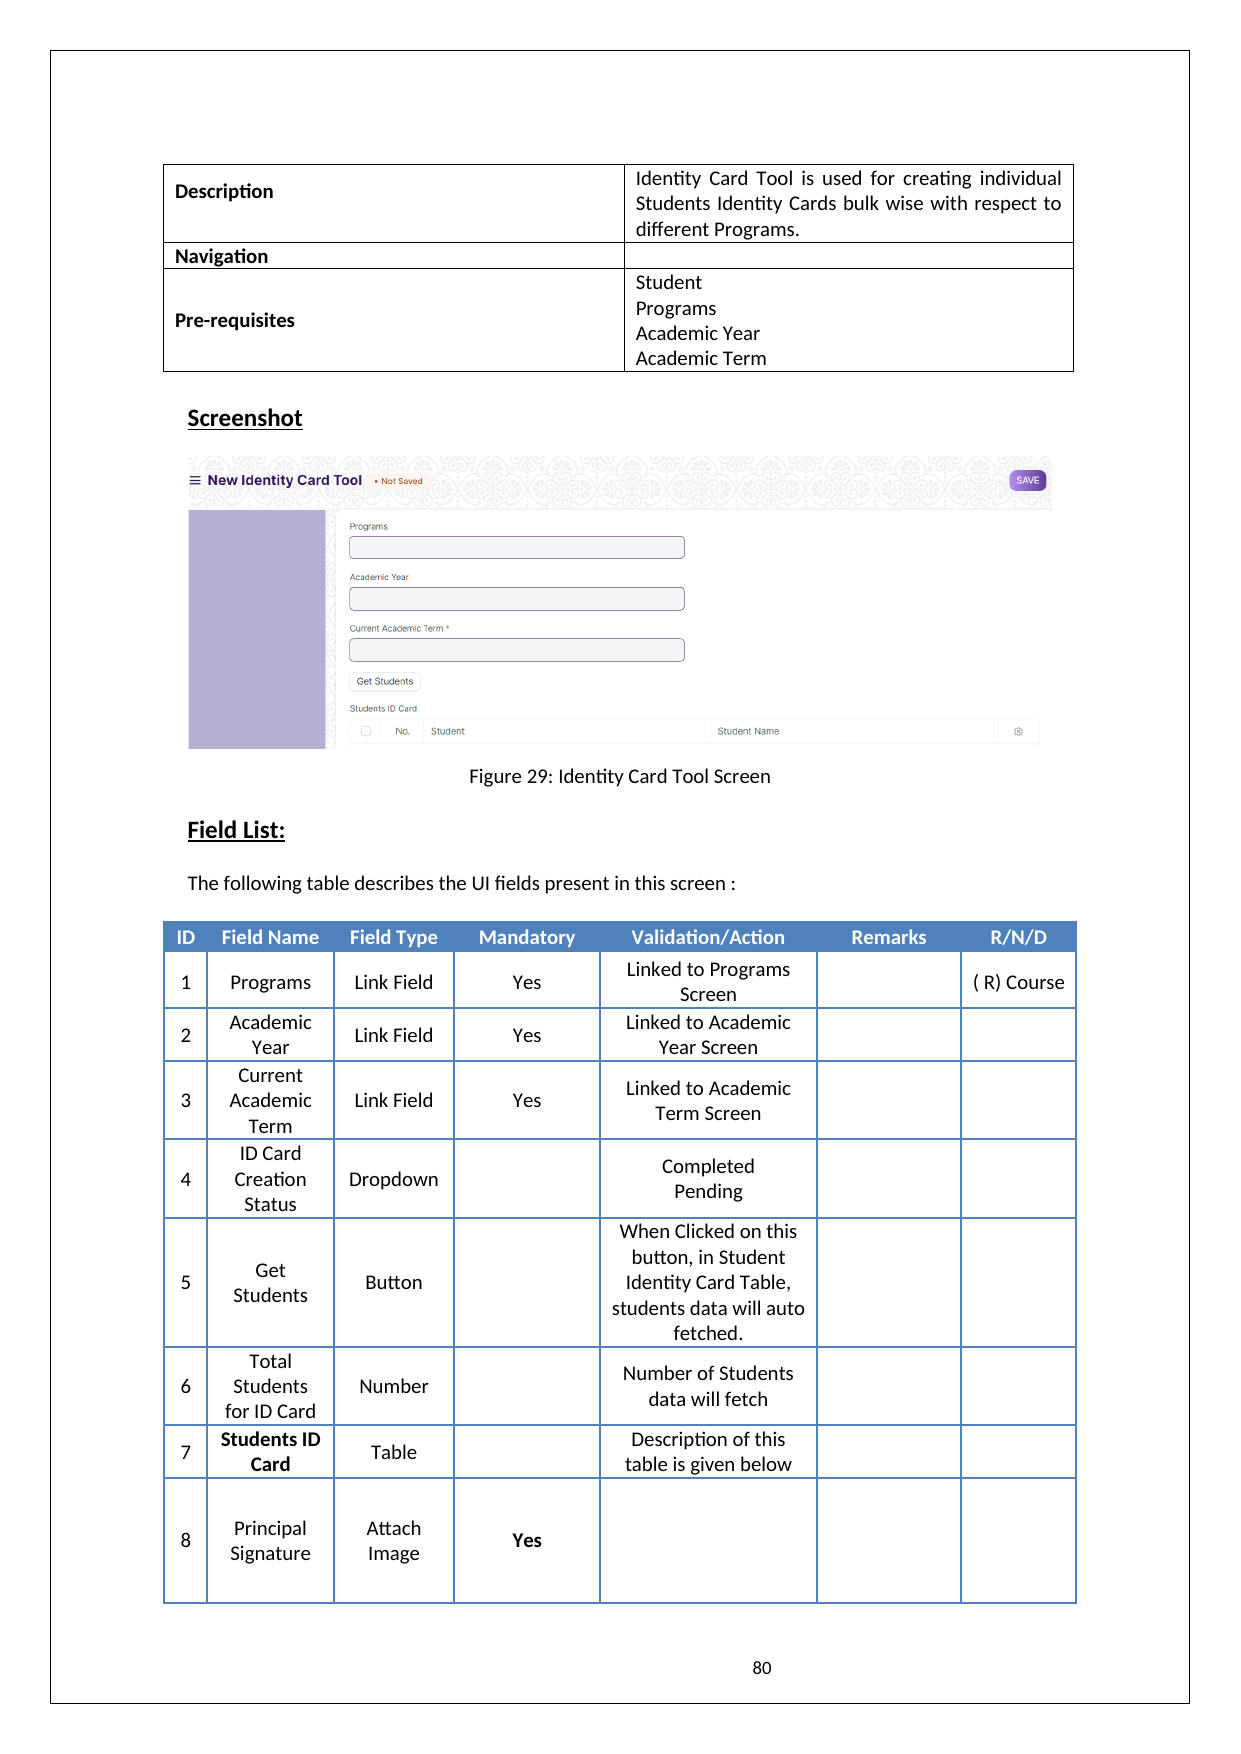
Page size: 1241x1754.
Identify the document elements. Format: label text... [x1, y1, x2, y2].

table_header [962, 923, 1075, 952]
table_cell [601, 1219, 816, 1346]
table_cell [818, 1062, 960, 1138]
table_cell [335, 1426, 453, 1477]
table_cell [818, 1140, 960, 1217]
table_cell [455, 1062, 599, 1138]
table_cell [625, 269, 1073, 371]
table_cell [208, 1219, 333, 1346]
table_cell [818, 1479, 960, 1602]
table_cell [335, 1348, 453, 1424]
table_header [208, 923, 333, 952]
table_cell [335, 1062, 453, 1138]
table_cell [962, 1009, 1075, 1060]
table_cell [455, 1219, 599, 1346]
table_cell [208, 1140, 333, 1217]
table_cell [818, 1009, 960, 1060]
picture [188, 456, 1053, 748]
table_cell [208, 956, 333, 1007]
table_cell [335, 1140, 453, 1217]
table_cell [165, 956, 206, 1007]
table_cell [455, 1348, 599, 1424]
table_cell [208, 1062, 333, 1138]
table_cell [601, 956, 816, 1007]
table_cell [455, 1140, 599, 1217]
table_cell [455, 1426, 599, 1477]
list Field List: [187, 814, 1053, 845]
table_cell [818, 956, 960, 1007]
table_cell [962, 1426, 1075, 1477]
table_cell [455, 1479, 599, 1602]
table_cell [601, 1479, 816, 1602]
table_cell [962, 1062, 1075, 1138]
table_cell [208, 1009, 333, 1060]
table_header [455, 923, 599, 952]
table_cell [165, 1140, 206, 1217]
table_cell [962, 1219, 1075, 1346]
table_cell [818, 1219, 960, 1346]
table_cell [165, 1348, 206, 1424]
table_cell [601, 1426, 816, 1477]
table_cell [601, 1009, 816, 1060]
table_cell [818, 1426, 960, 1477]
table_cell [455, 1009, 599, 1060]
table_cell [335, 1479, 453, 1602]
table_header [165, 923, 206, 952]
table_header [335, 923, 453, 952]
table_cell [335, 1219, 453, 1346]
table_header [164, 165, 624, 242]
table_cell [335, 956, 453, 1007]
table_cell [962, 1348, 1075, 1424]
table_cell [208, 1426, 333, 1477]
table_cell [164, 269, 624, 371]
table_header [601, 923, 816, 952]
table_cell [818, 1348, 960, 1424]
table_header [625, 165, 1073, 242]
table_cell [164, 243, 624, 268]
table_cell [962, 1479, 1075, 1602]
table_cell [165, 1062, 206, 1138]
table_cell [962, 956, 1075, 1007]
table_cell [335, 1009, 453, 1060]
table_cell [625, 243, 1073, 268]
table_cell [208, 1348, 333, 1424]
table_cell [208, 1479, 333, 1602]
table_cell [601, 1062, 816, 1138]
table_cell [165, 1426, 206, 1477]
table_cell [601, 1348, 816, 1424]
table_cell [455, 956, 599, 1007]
list The following table describes the UI fields present in this screen : [187, 870, 1053, 896]
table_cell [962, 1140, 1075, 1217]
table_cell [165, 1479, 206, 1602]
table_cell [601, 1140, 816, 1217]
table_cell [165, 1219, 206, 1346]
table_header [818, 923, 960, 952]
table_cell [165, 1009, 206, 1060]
list Screenshot [187, 402, 1053, 433]
